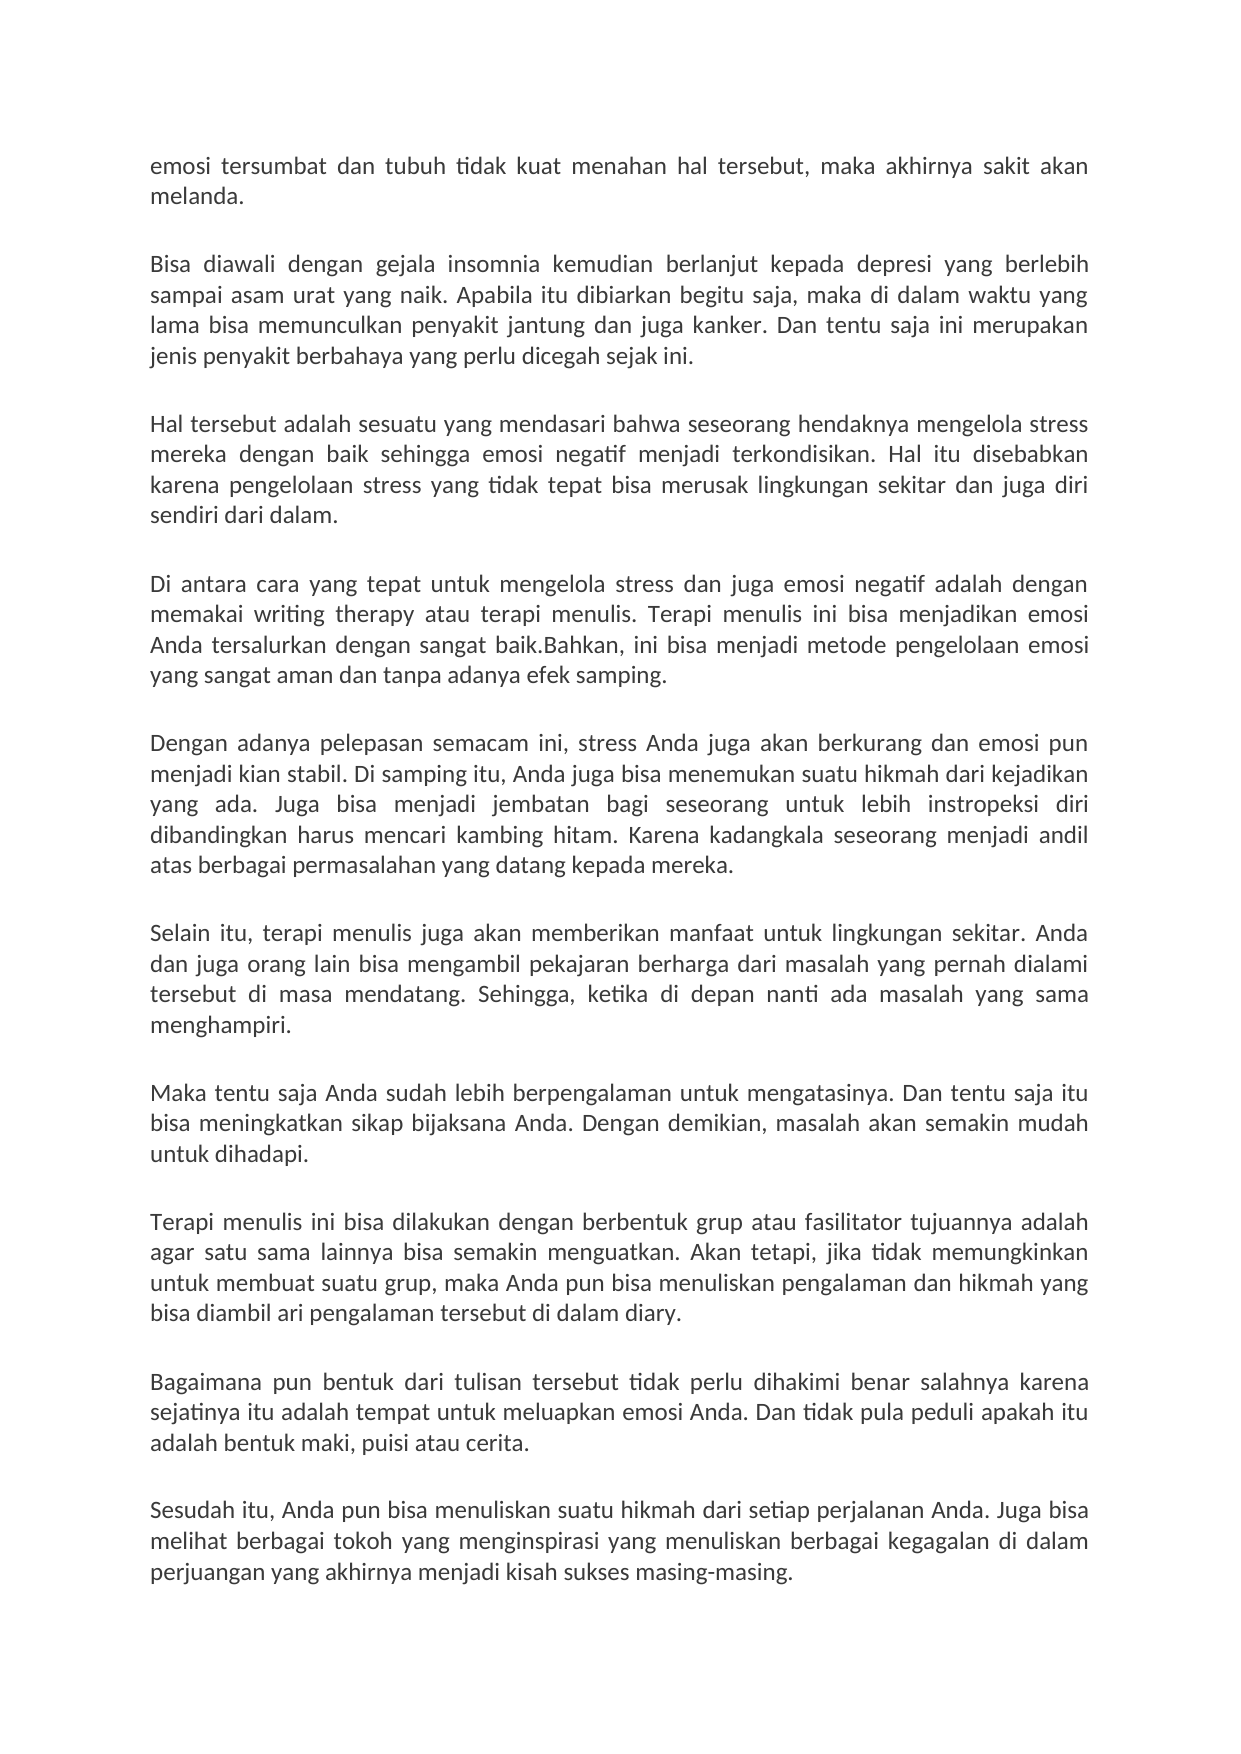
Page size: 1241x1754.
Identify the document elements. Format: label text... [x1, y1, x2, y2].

text Sesudah itu, Anda pun bisa menuliskan suatu hikmah dari setiap perjalanan Anda. Juga bisa melihat berbagai tokoh yang menginspirasi yang menuliskan berbagai kegagalan di dalam perjuangan yang akhirnya menjadi kisah sukses masing-masing. [150, 1495, 1090, 1586]
text Bisa diawali dengan gejala insomnia kemudian berlanjut kepada depresi yang berlebih sampai asam urat yang naik. Apabila itu dibiarkan begitu saja, maka di dalam waktu yang lama bisa memunculkan penyakit jantung dan juga kanker. Dan tentu saja ini merupakan jenis penyakit berbahaya yang perlu dicegah sejak ini. [150, 248, 1090, 371]
text Terapi menulis ini bisa dilakukan dengan berbentuk grup atau fasilitator tujuannya adalah agar satu sama lainnya bisa semakin menguatkan. Akan tetapi, jika tidak memungkinkan untuk membuat suatu grup, maka Anda pun bisa menuliskan pengalaman dan hikmah yang bisa diambil ari pengalaman tersebut di dalam diary. [150, 1206, 1090, 1328]
text Selain itu, terapi menulis juga akan memberikan manfaat untuk lingkungan sekitar. Anda dan juga orang lain bisa mengambil pekajaran berharga dari masalah yang pernah dialami tersebut di masa mendatang. Sehingga, ketika di depan nanti ada masalah yang sama menghampiri. [150, 917, 1090, 1039]
text Maka tentu saja Anda sudah lebih berpengalaman untuk mengatasinya. Dan tentu saja itu bisa meningkatkan sikap bijaksana Anda. Dengan demikian, masalah akan semakin mudah untuk dihadapi. [150, 1077, 1090, 1168]
text Dengan adanya pelepasan semacam ini, stress Anda juga akan berkurang dan emosi pun menjadi kian stabil. Di samping itu, Anda juga bisa menemukan suatu hikmah dari kejadikan yang ada. Juga bisa menjadi jembatan bagi seseorang untuk lebih instropeksi diri dibandingkan harus mencari kambing hitam. Karena kadangkala seseorang menjadi andil atas berbagai permasalahan yang datang kepada mereka. [150, 727, 1090, 880]
text Bagaimana pun bentuk dari tulisan tersebut tidak perlu dihakimi benar salahnya karena sejatinya itu adalah tempat untuk meluapkan emosi Anda. Dan tidak pula peduli apakah itu adalah bentuk maki, puisi atau cerita. [150, 1366, 1090, 1457]
text Di antara cara yang tepat untuk mengelola stress dan juga emosi negatif adalah dengan memakai writing therapy atau terapi menulis. Terapi menulis ini bisa menjadikan emosi Anda tersalurkan dengan sangat baik.Bahkan, ini bisa menjadi metode pengelolaan emosi yang sangat aman dan tanpa adanya efek samping. [150, 568, 1090, 690]
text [150, 150, 1090, 211]
text Hal tersebut adalah sesuatu yang mendasari bahwa seseorang hendaknya mengelola stress mereka dengan baik sehingga emosi negatif menjadi terkondisikan. Hal itu disebabkan karena pengelolaan stress yang tidak tepat bisa merusak lingkungan sekitar dan juga diri sendiri dari dalam. [150, 408, 1090, 530]
